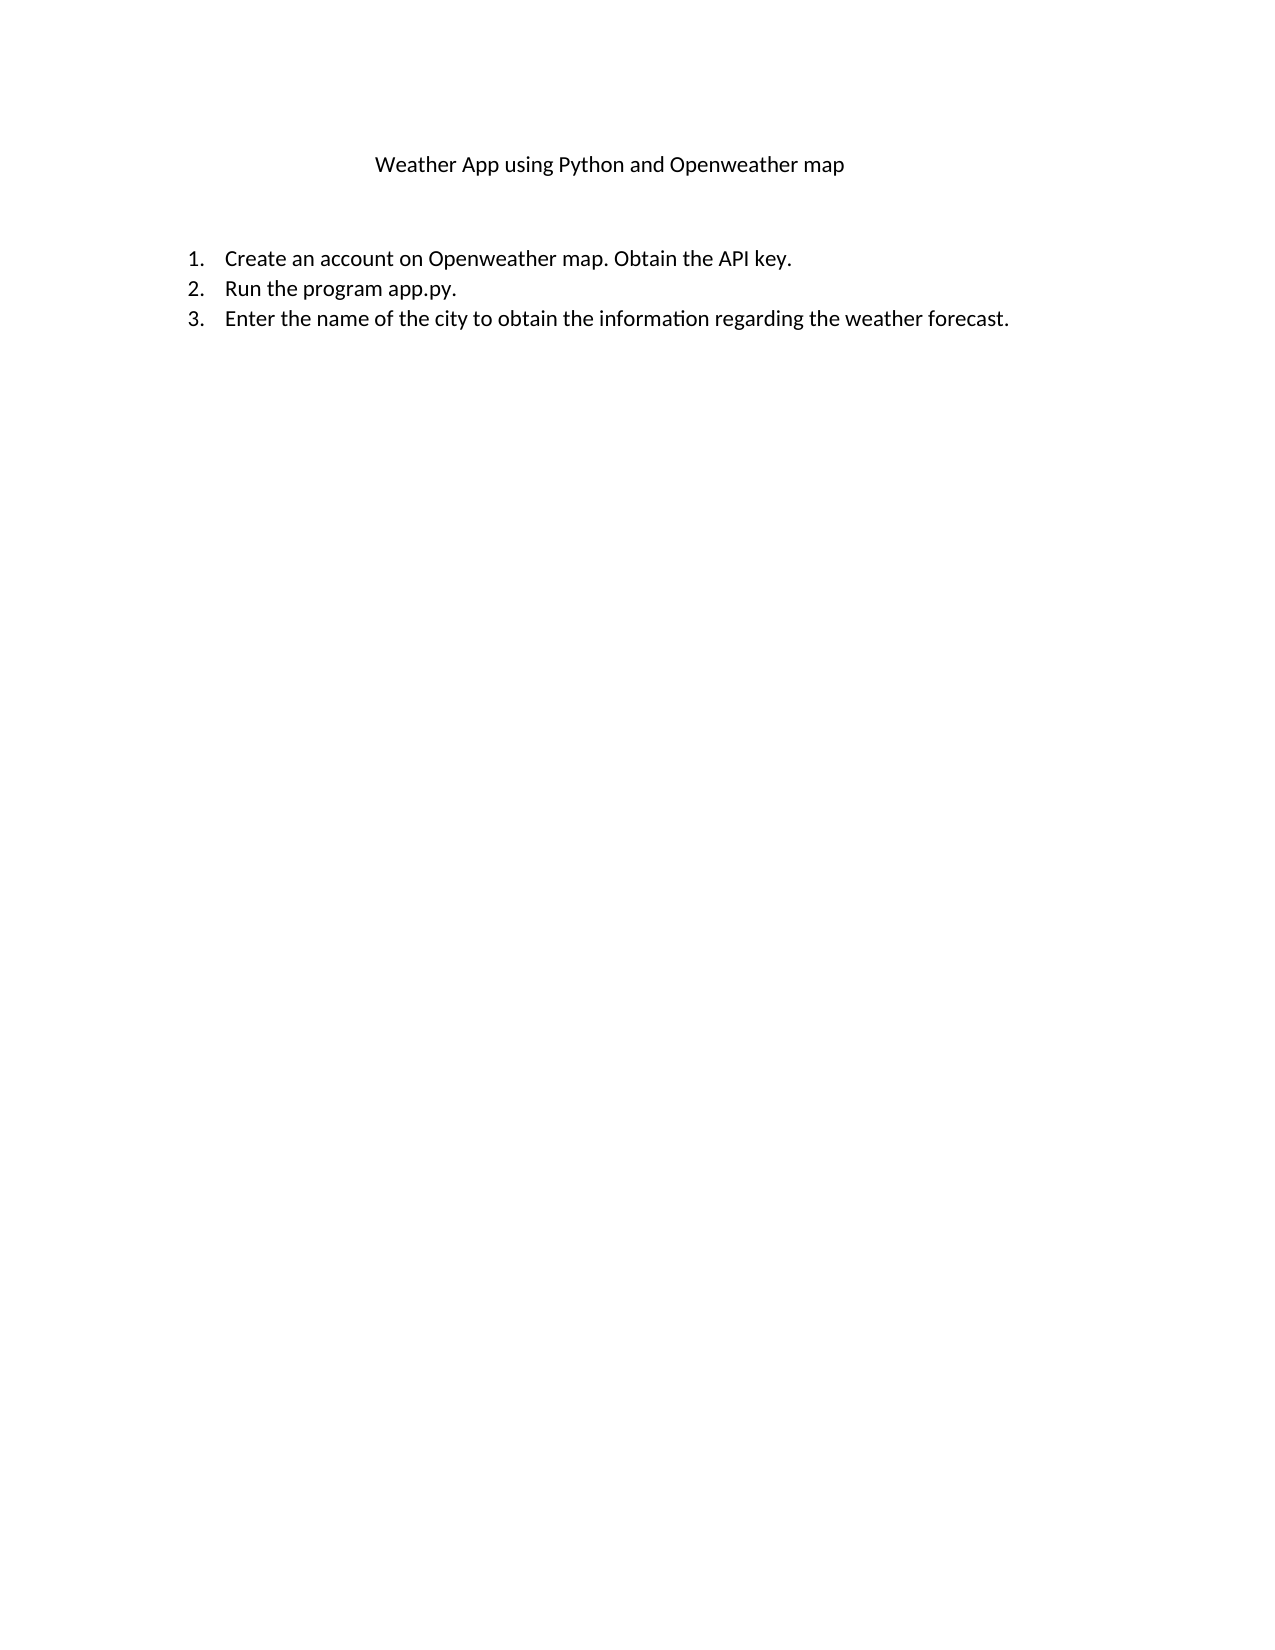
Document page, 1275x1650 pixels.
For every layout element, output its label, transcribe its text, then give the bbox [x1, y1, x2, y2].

list Create an account on Openweather map. Obtain the API key. [187, 244, 1125, 272]
list Run the program app.py. [187, 274, 1125, 302]
text Weather App using Python and Openweather map [150, 150, 1125, 178]
list Enter the name of the city to obtain the information regarding the weather forecast. [187, 304, 1125, 332]
